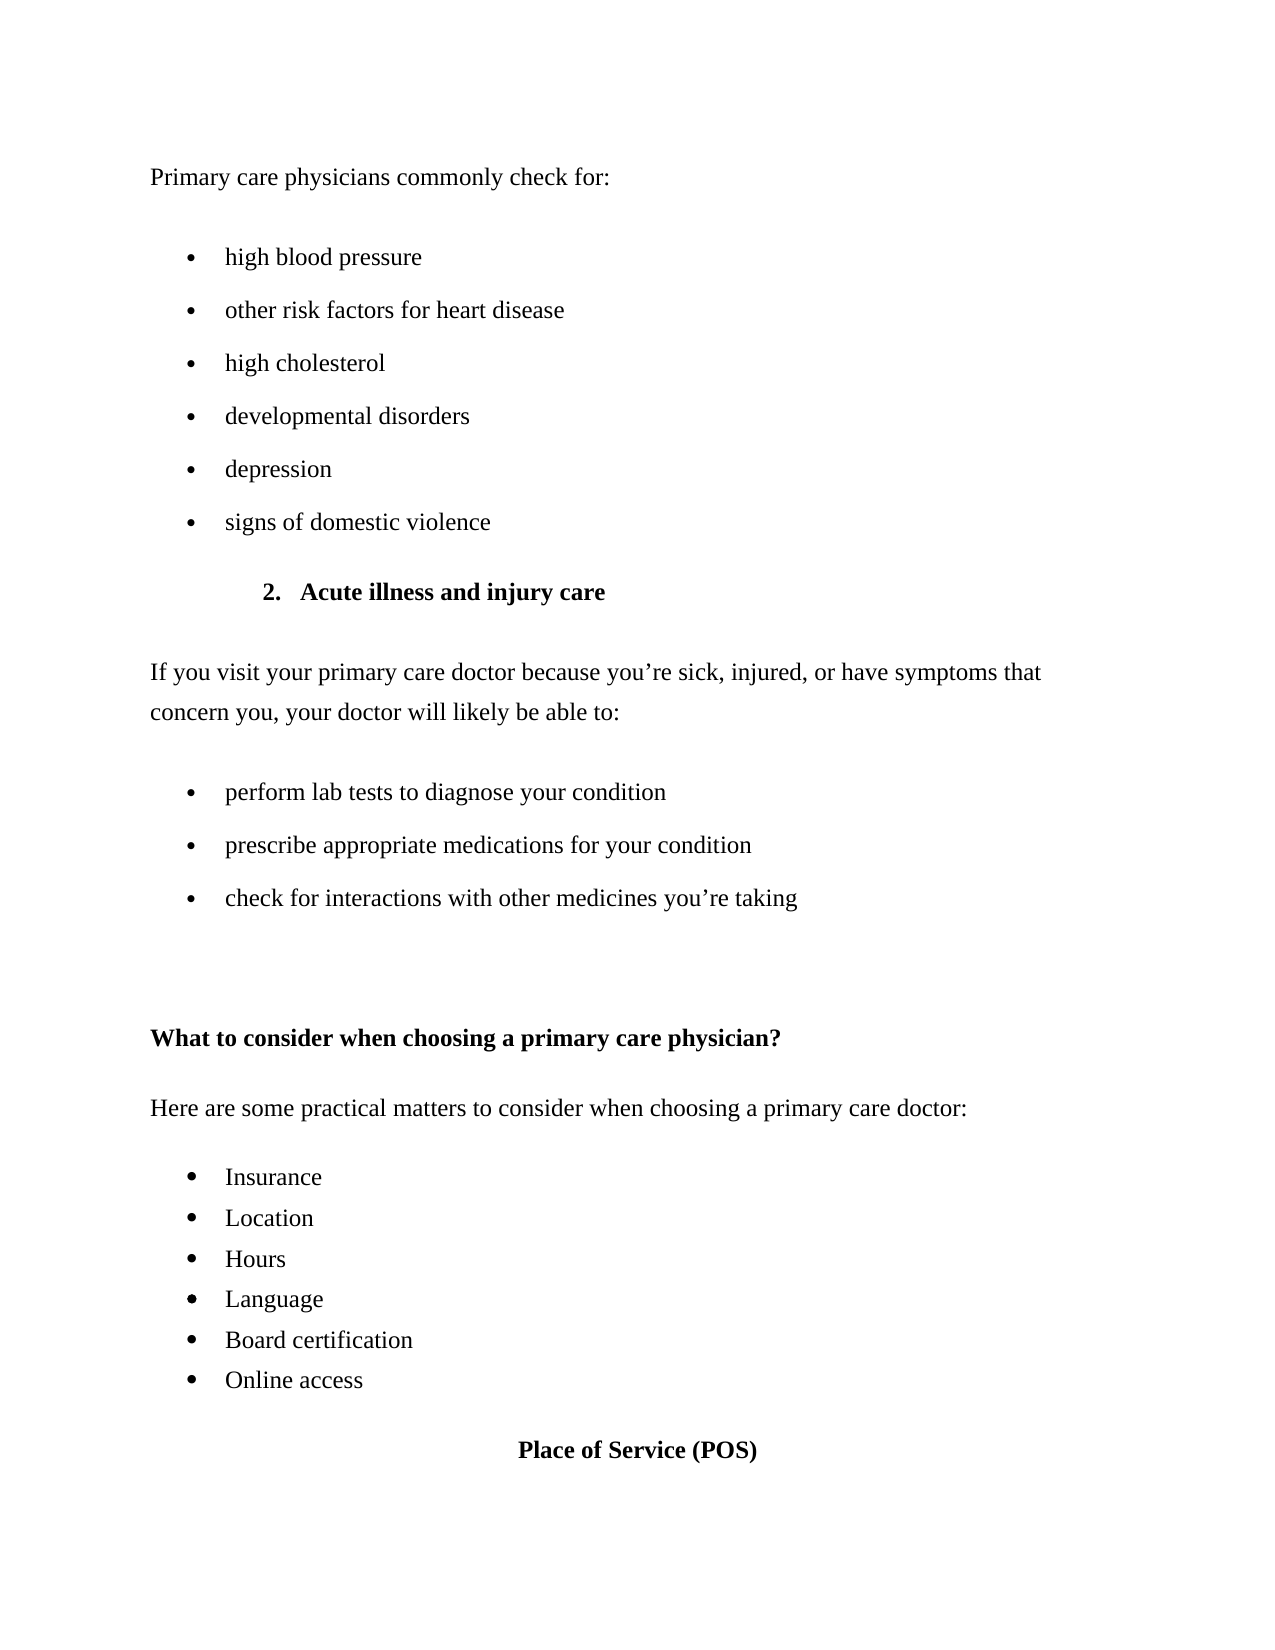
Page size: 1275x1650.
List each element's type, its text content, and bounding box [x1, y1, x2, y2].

text If you visit your primary care doctor because you’re sick, injured, or have symptoms that concern you, your doctor will likely be able to: [150, 645, 1125, 726]
list Language [187, 1272, 1125, 1313]
text What to consider when choosing a primary care physician? [150, 1011, 1125, 1052]
list other risk factors for heart disease [187, 283, 1125, 323]
list Board certification [187, 1313, 1125, 1354]
list signs of domestic violence [187, 495, 1125, 536]
text Here are some practical matters to consider when choosing a primary care doctor: [150, 1081, 1125, 1121]
text Place of Service (POS) [150, 1423, 1125, 1464]
list Acute illness and injury care [262, 565, 1125, 606]
list developmental disorders [187, 389, 1125, 430]
list Online access [187, 1354, 1125, 1394]
list prescribe appropriate medications for your condition [187, 818, 1125, 859]
list Hours [187, 1232, 1125, 1272]
list depression [187, 442, 1125, 483]
list high blood pressure [187, 230, 1125, 270]
list Insurance [187, 1151, 1125, 1191]
list high cholesterol [187, 336, 1125, 377]
list check for interactions with other medicines you’re taking [187, 871, 1125, 912]
text Primary care physicians commonly check for: [150, 150, 1125, 191]
list perform lab tests to diagnose your condition [187, 765, 1125, 806]
list Location [187, 1191, 1125, 1232]
